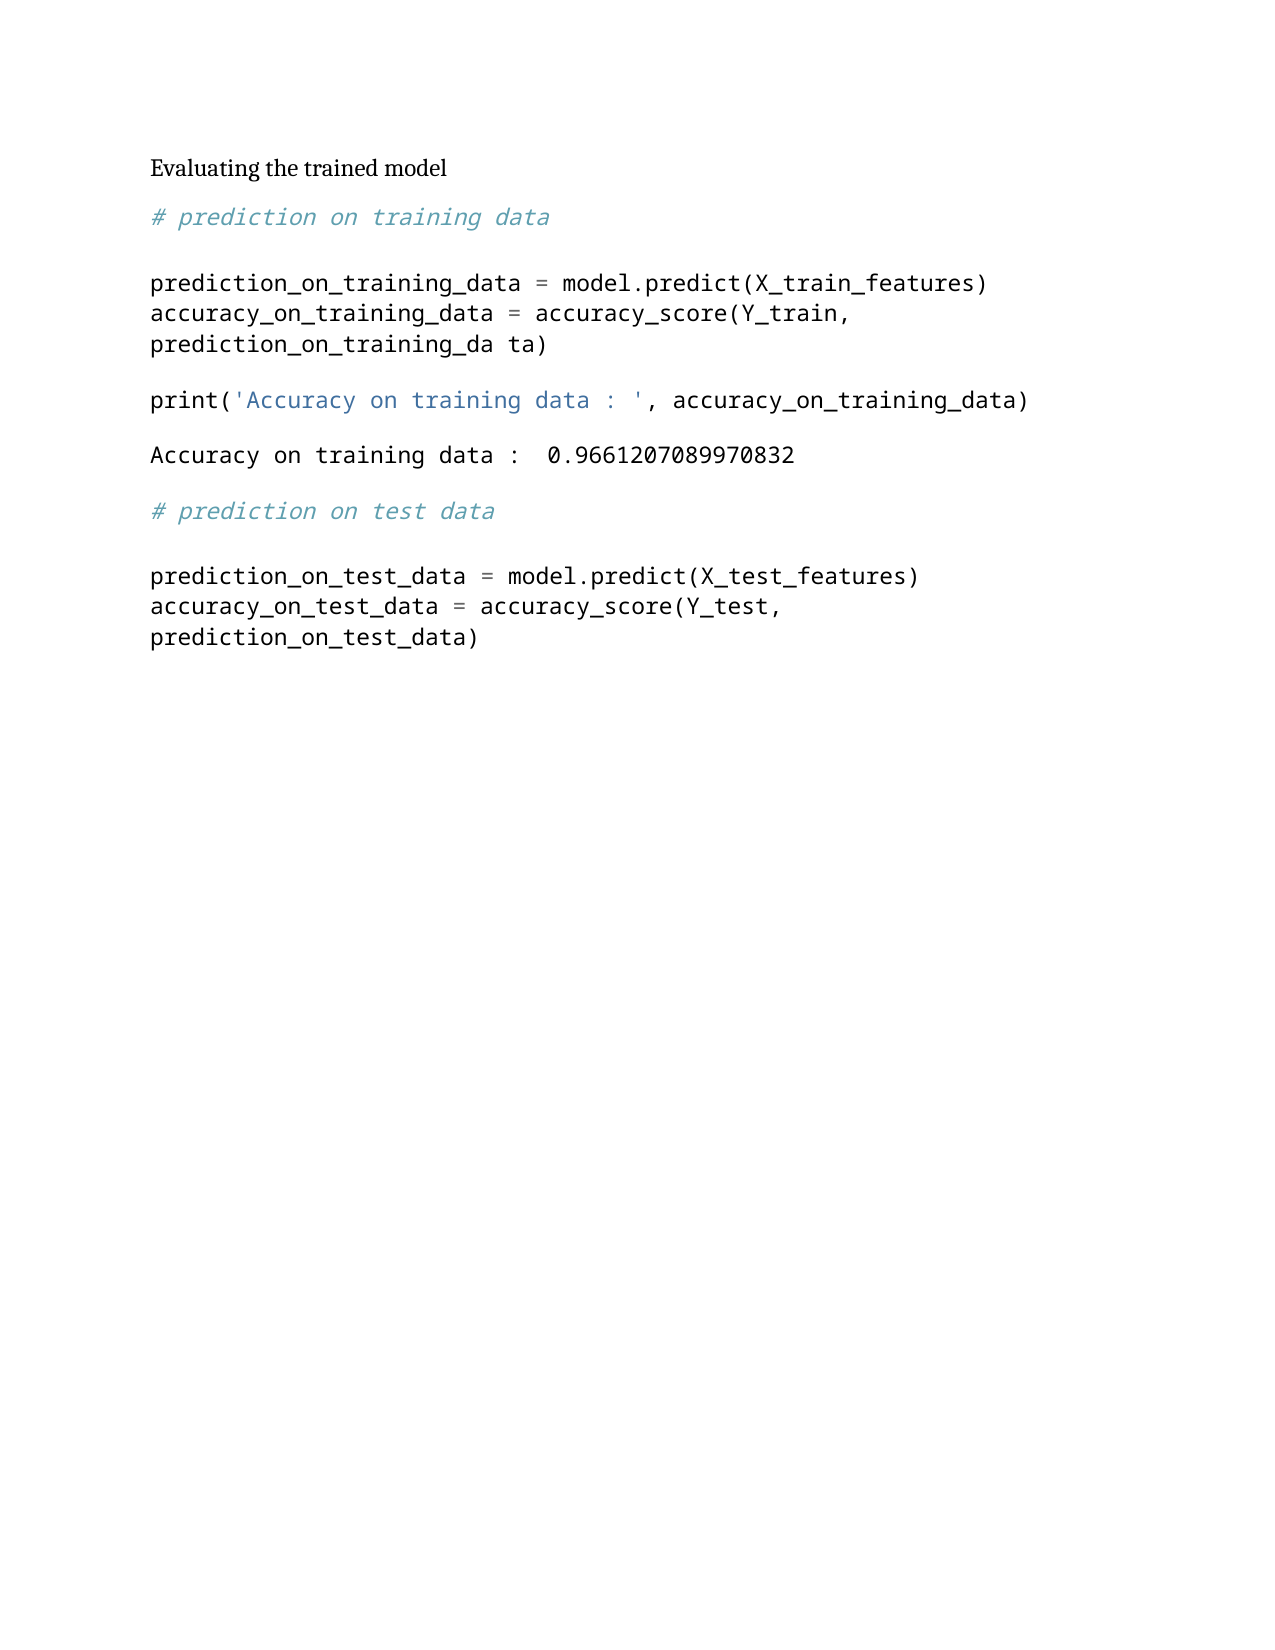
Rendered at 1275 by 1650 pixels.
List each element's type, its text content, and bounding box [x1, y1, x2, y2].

text prediction_on_test_data = model.predict(X_test_features) accuracy_on_test_data = accuracy_score(Y_test, prediction_on_test_data) [150, 560, 1118, 652]
text prediction_on_training_data = model.predict(X_train_features) accuracy_on_training_data = accuracy_score(Y_train, prediction_on_training_da ta) [150, 267, 1131, 359]
text print('Accuracy on training data : ', accuracy_on_training_data) [150, 384, 1131, 415]
text # prediction on test data [150, 495, 1131, 526]
subtitle Evaluating the trained model [150, 154, 1131, 183]
text # prediction on training data [150, 201, 1131, 233]
text Accuracy on training data : 0.9661207089970832 [150, 439, 1131, 470]
